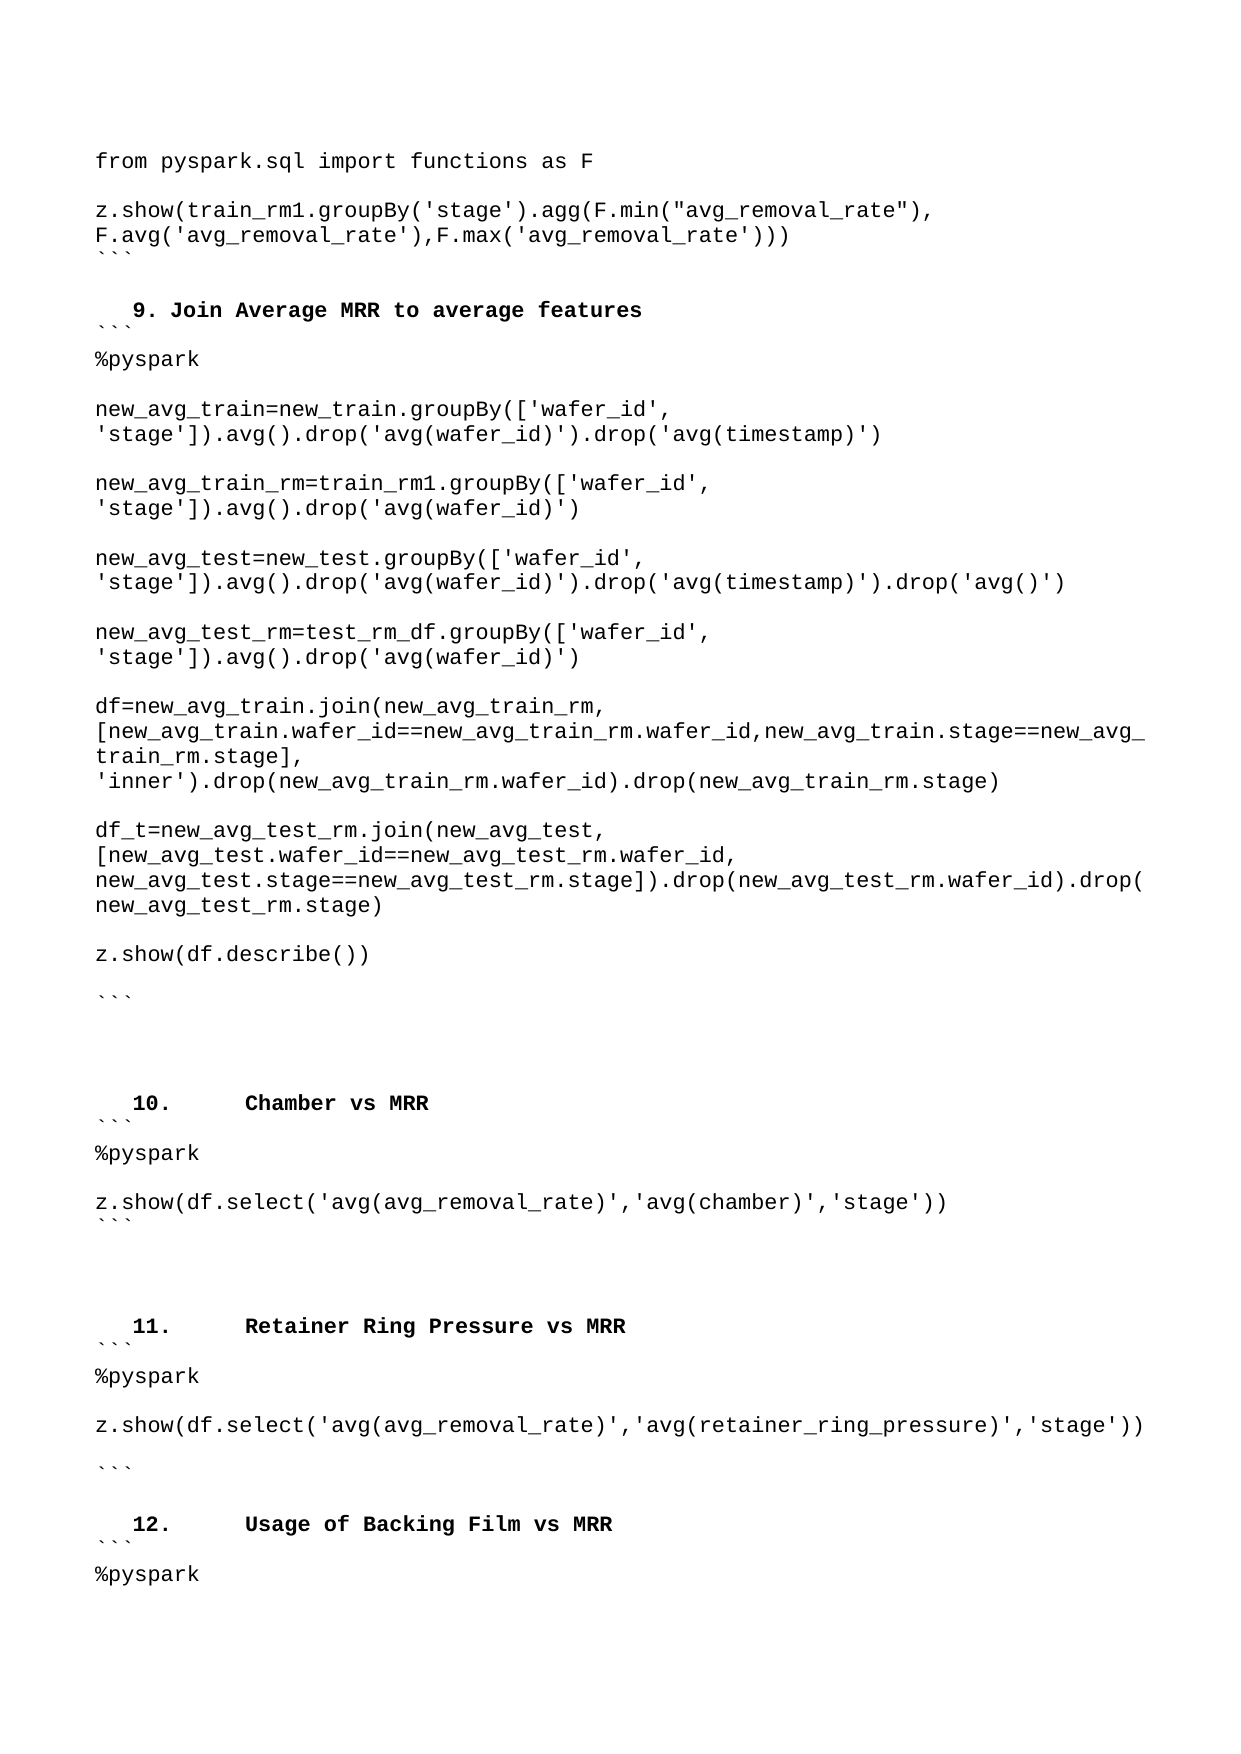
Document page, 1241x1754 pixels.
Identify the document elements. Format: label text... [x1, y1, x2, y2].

list Chamber vs MRR [132, 1092, 1146, 1117]
text ``` [95, 1117, 1146, 1142]
text ``` [95, 993, 1146, 1018]
text %pyspark [95, 1563, 1146, 1588]
text z.show(df.select('avg(avg_removal_rate)','avg(retainer_ring_pressure)','stage')) [95, 1414, 1146, 1439]
text z.show(df.describe()) [95, 943, 1146, 968]
text ``` [95, 1216, 1146, 1241]
list Usage of Backing Film vs MRR [132, 1513, 1146, 1538]
text df=new_avg_train.join(new_avg_train_rm, [new_avg_train.wafer_id==new_avg_train_rm.wafer_id,new_avg_train.stage==new_avg_train_rm.stage], 'inner').drop(new_avg_train_rm.wafer_id).drop(new_avg_train_rm.stage) [95, 695, 1146, 794]
text df_t=new_avg_test_rm.join(new_avg_test, [new_avg_test.wafer_id==new_avg_test_rm.wafer_id, new_avg_test.stage==new_avg_test_rm.stage]).drop(new_avg_test_rm.wafer_id).drop(new_avg_test_rm.stage) [95, 819, 1146, 918]
text %pyspark [95, 1365, 1146, 1389]
text ``` [95, 323, 1146, 348]
text %pyspark [95, 1142, 1146, 1166]
text ``` [95, 249, 1146, 274]
list Retainer Ring Pressure vs MRR [132, 1315, 1146, 1340]
text new_avg_train_rm=train_rm1.groupBy(['wafer_id', 'stage']).avg().drop('avg(wafer_id)') [95, 472, 1146, 522]
text ``` [95, 1464, 1146, 1489]
text new_avg_test_rm=test_rm_df.groupBy(['wafer_id', 'stage']).avg().drop('avg(wafer_id)') [95, 621, 1146, 671]
text new_avg_train=new_train.groupBy(['wafer_id', 'stage']).avg().drop('avg(wafer_id)').drop('avg(timestamp)') [95, 398, 1146, 447]
text ``` [95, 1538, 1146, 1563]
text z.show(train_rm1.groupBy('stage').agg(F.min("avg_removal_rate"), F.avg('avg_removal_rate'),F.max('avg_removal_rate'))) [95, 199, 1146, 249]
text from pyspark.sql import functions as F [95, 150, 1146, 175]
text %pyspark [95, 348, 1146, 373]
list Join Average MRR to average features [132, 299, 1146, 323]
text z.show(df.select('avg(avg_removal_rate)','avg(chamber)','stage')) [95, 1191, 1146, 1216]
text ``` [95, 1340, 1146, 1365]
text new_avg_test=new_test.groupBy(['wafer_id', 'stage']).avg().drop('avg(wafer_id)').drop('avg(timestamp)').drop('avg()') [95, 547, 1146, 596]
